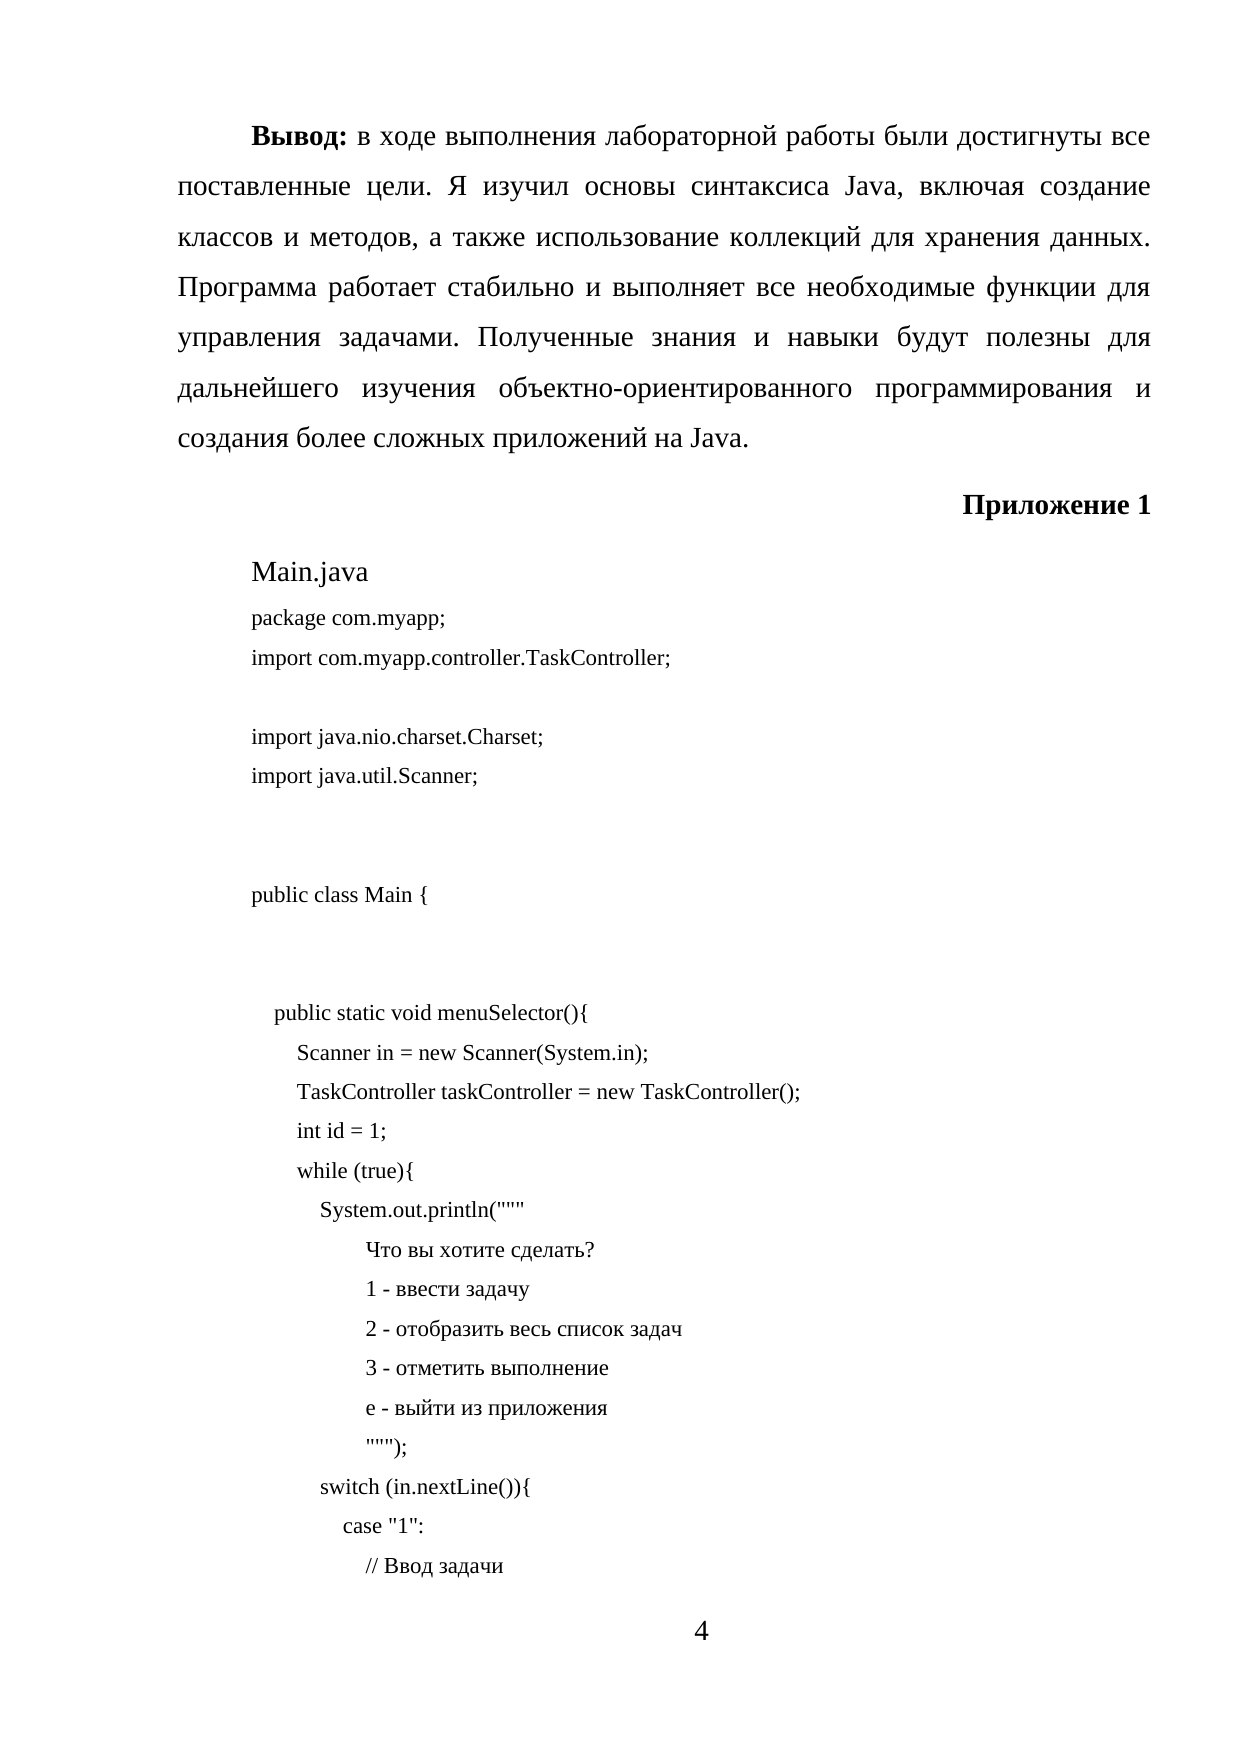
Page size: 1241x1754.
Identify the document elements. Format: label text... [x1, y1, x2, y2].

text """); [177, 1433, 1152, 1460]
text Main.java [177, 554, 1152, 587]
text import java.nio.charset.Charset; [177, 723, 1152, 749]
text case "1": [177, 1512, 1152, 1539]
text package com.myapp; [177, 604, 1152, 631]
text System.out.println(""" [177, 1196, 1152, 1223]
text Вывод: в ходе выполнения лабораторной работы были достигнуты все поставленные цели. Я изучил основы синтаксиса Java, включая создание классов и методов, а также использование коллекций для хранения данных. Программа работает стабильно и выполняет все необходимые функции для управления задачами. Полученные знания и навыки будут полезны для дальнейшего изучения объектно-ориентированного программирования и создания более сложных приложений на Java. [177, 118, 1152, 453]
text while (true){ [177, 1157, 1152, 1183]
text 3 - отметить выполнение [177, 1354, 1152, 1381]
text import com.myapp.controller.TaskController; [177, 644, 1152, 670]
text int id = 1; [177, 1117, 1152, 1144]
text switch (in.nextLine()){ [177, 1473, 1152, 1499]
text Scanner in = new Scanner(System.in); [177, 1038, 1152, 1065]
text TaskController taskController = new TaskController(); [177, 1078, 1152, 1104]
text 2 - отобразить весь список задач [177, 1315, 1152, 1341]
text public static void menuSelector(){ [177, 999, 1152, 1025]
text public class Main { [177, 881, 1152, 907]
text Что вы хотите сделать? [177, 1236, 1152, 1262]
text е - выйти из приложения [177, 1394, 1152, 1420]
text Приложение 1 [177, 487, 1152, 521]
text // Ввод задачи [177, 1552, 1152, 1578]
text import java.util.Scanner; [177, 762, 1152, 788]
text 1 - ввести задачу [177, 1275, 1152, 1302]
